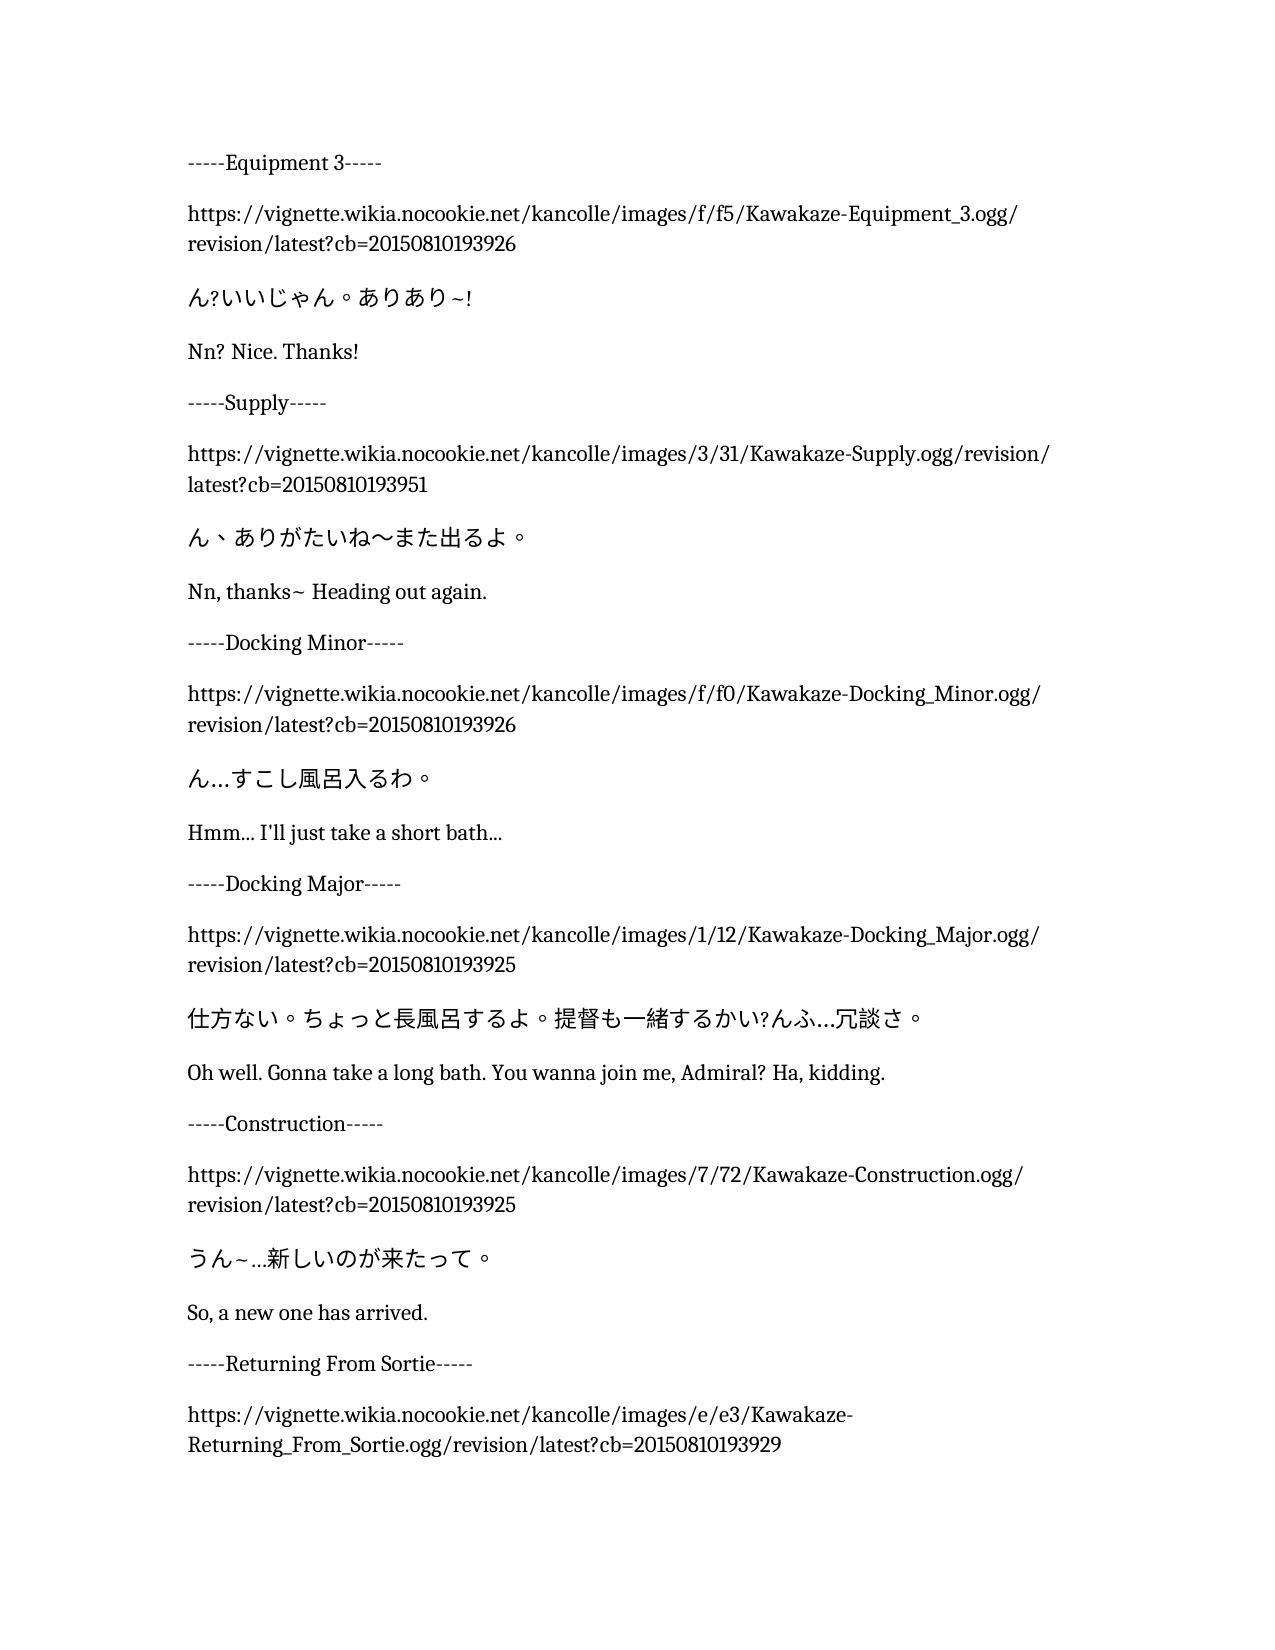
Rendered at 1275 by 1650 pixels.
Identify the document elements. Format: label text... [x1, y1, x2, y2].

text ん、ありがたいね〜また出るよ。 [187, 522, 1087, 554]
text https://vignette.wikia.nocookie.net/kancolle/images/e/e3/Kawakaze-Returning_From_Sortie.ogg/revision/latest?cb=20150810193929 [187, 1402, 1087, 1458]
text -----Construction----- [187, 1110, 1087, 1137]
text -----Supply----- [187, 390, 1087, 416]
text ん?いいじゃん。ありあり~! [187, 282, 1087, 313]
text Oh well. Gonna take a long bath. You wanna join me, Admiral? Ha, kidding. [187, 1059, 1087, 1086]
text Nn, thanks~ Heading out again. [187, 579, 1087, 606]
text So, a new one has arrived. [187, 1299, 1087, 1326]
text Nn? Nice. Thanks! [187, 339, 1087, 365]
text Hmm... I'll just take a short bath... [187, 819, 1087, 846]
text https://vignette.wikia.nocookie.net/kancolle/images/f/f5/Kawakaze-Equipment_3.ogg/revision/latest?cb=20150810193926 [187, 201, 1087, 258]
text -----Docking Major----- [187, 870, 1087, 897]
text うん~…新しいのが来たって。 [187, 1243, 1087, 1274]
text https://vignette.wikia.nocookie.net/kancolle/images/f/f0/Kawakaze-Docking_Minor.ogg/revision/latest?cb=20150810193926 [187, 681, 1087, 738]
text -----Returning From Sortie----- [187, 1351, 1087, 1377]
text 仕方ない。ちょっと長風呂するよ。提督も一緒するかい?んふ…冗談さ。 [187, 1003, 1087, 1034]
text https://vignette.wikia.nocookie.net/kancolle/images/1/12/Kawakaze-Docking_Major.ogg/revision/latest?cb=20150810193925 [187, 921, 1087, 978]
text ん…すこし風呂入るわ。 [187, 762, 1087, 794]
text https://vignette.wikia.nocookie.net/kancolle/images/3/31/Kawakaze-Supply.ogg/revision/latest?cb=20150810193951 [187, 441, 1087, 498]
text -----Docking Minor----- [187, 630, 1087, 657]
text https://vignette.wikia.nocookie.net/kancolle/images/7/72/Kawakaze-Construction.ogg/revision/latest?cb=20150810193925 [187, 1161, 1087, 1218]
text -----Equipment 3----- [187, 150, 1087, 176]
